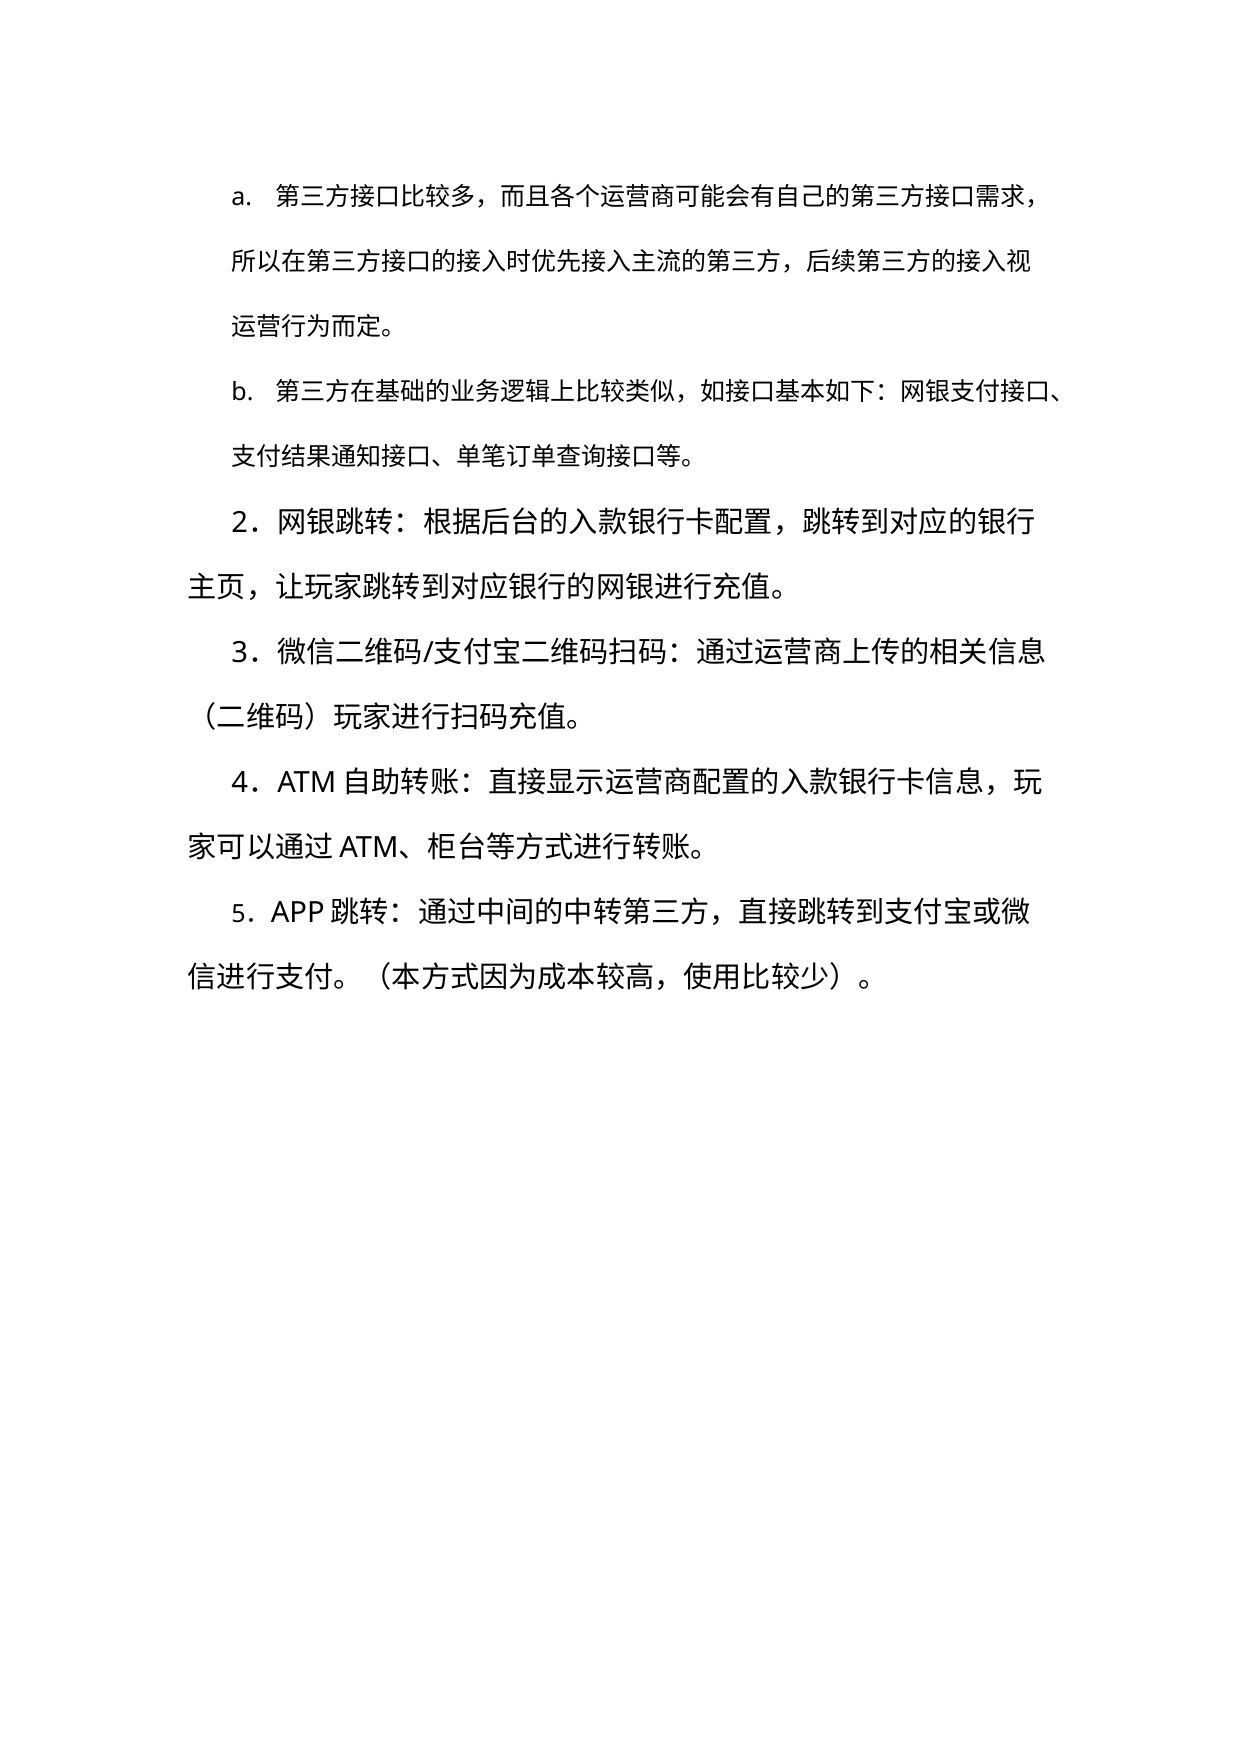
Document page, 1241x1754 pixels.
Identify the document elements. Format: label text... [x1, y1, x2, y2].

list 第三方在基础的业务逻辑上比较类似，如接口基本如下：网银支付接口、支付结果通知接口、单笔订单查询接口等。 [231, 357, 1053, 487]
list 第三方接口比较多，而且各个运营商可能会有自己的第三方接口需求，所以在第三方接口的接入时优先接入主流的第三方，后续第三方的接入视运营行为而定。 [231, 162, 1053, 357]
list ATM自助转账：直接显示运营商配置的入款银行卡信息，玩家可以通过ATM、柜台等方式进行转账。 [187, 747, 1053, 877]
list 网银跳转：根据后台的入款银行卡配置，跳转到对应的银行主页，让玩家跳转到对应银行的网银进行充值。 [187, 487, 1053, 617]
list 微信二维码/支付宝二维码扫码：通过运营商上传的相关信息（二维码）玩家进行扫码充值。 [187, 617, 1053, 747]
list APP跳转：通过中间的中转第三方，直接跳转到支付宝或微信进行支付。（本方式因为成本较高，使用比较少）。 [187, 877, 1053, 1007]
